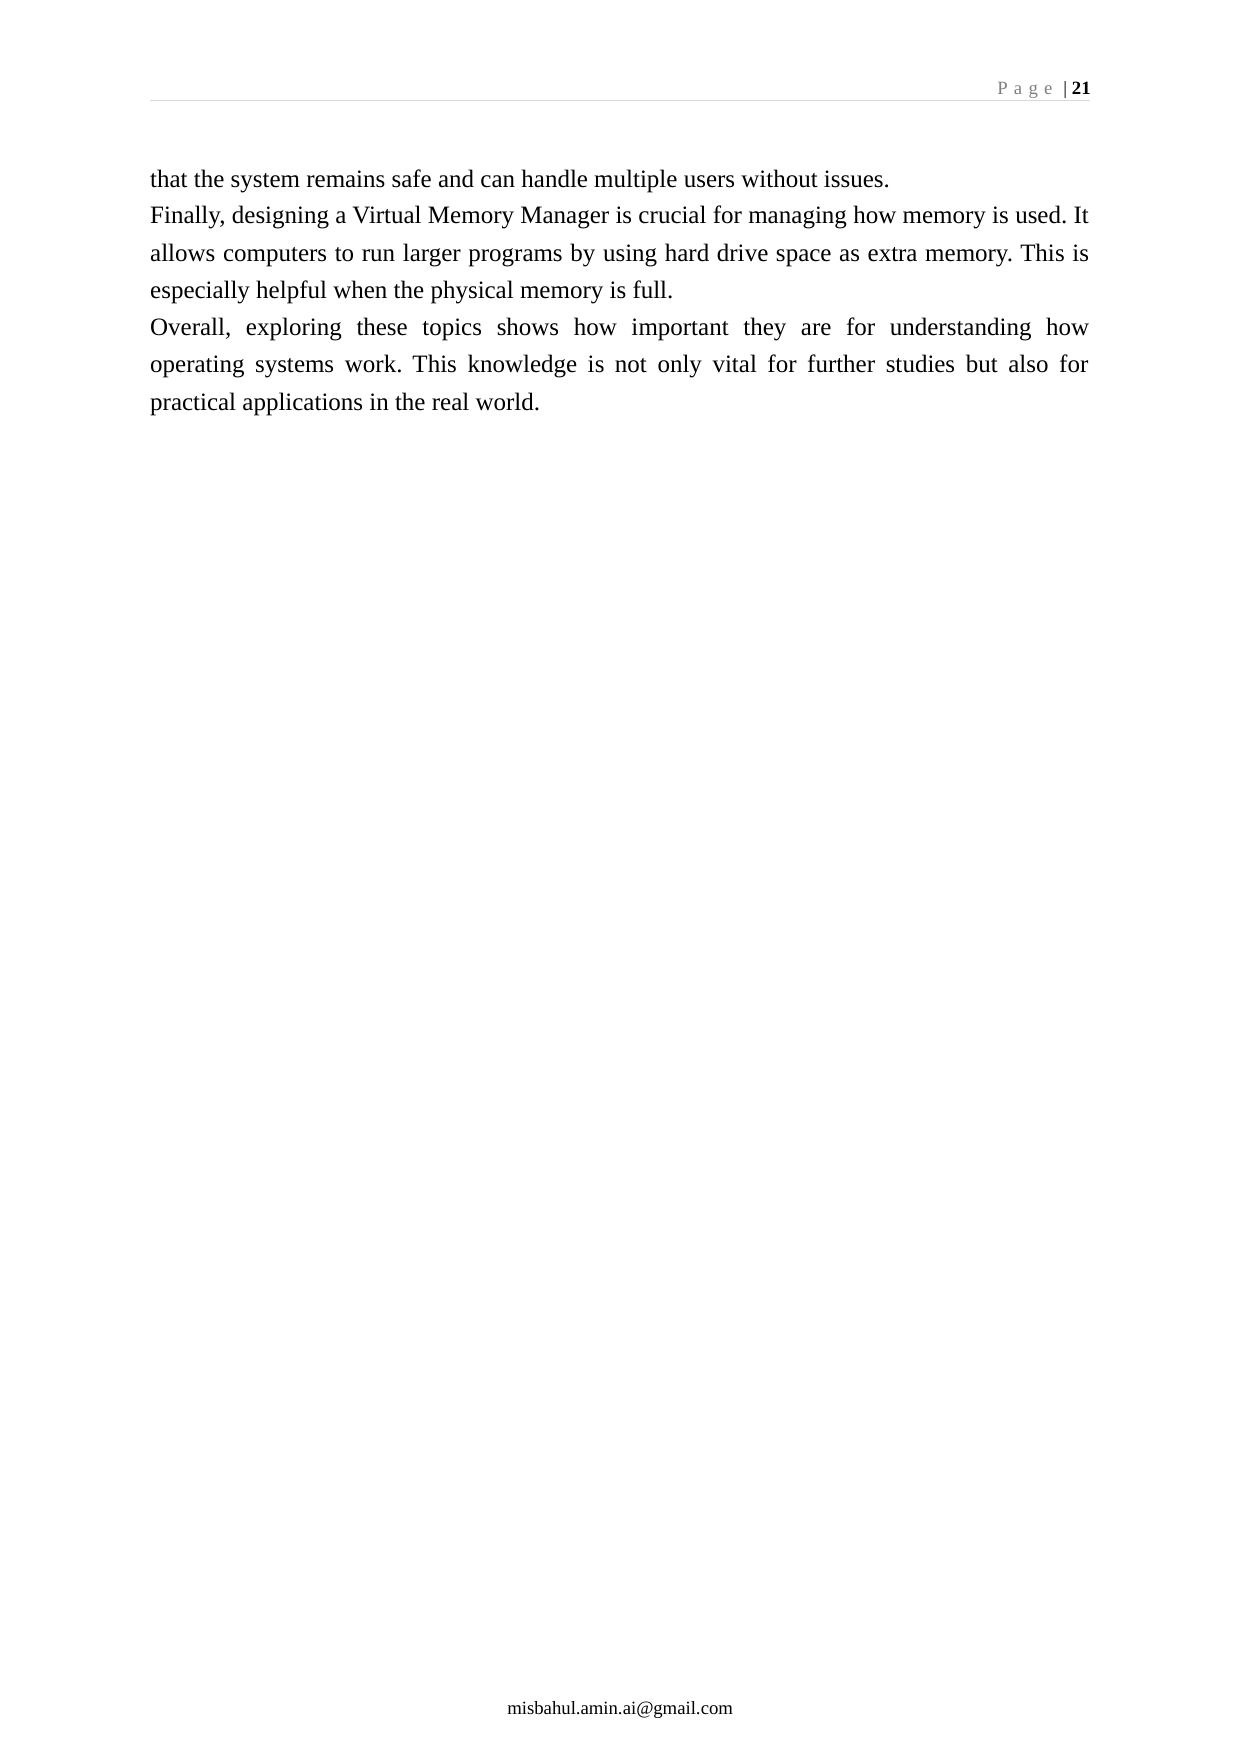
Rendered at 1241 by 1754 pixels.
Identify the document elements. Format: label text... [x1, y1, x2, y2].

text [150, 162, 1090, 194]
text Finally, designing a Virtual Memory Manager is crucial for managing how memory is used. It allows computers to run larger programs by using hard drive space as extra memory. This is especially helpful when the physical memory is full. [150, 199, 1090, 306]
text Overall, exploring these topics shows how important they are for understanding how operating systems work. This knowledge is not only vital for further studies but also for practical applications in the real world. [150, 310, 1090, 417]
